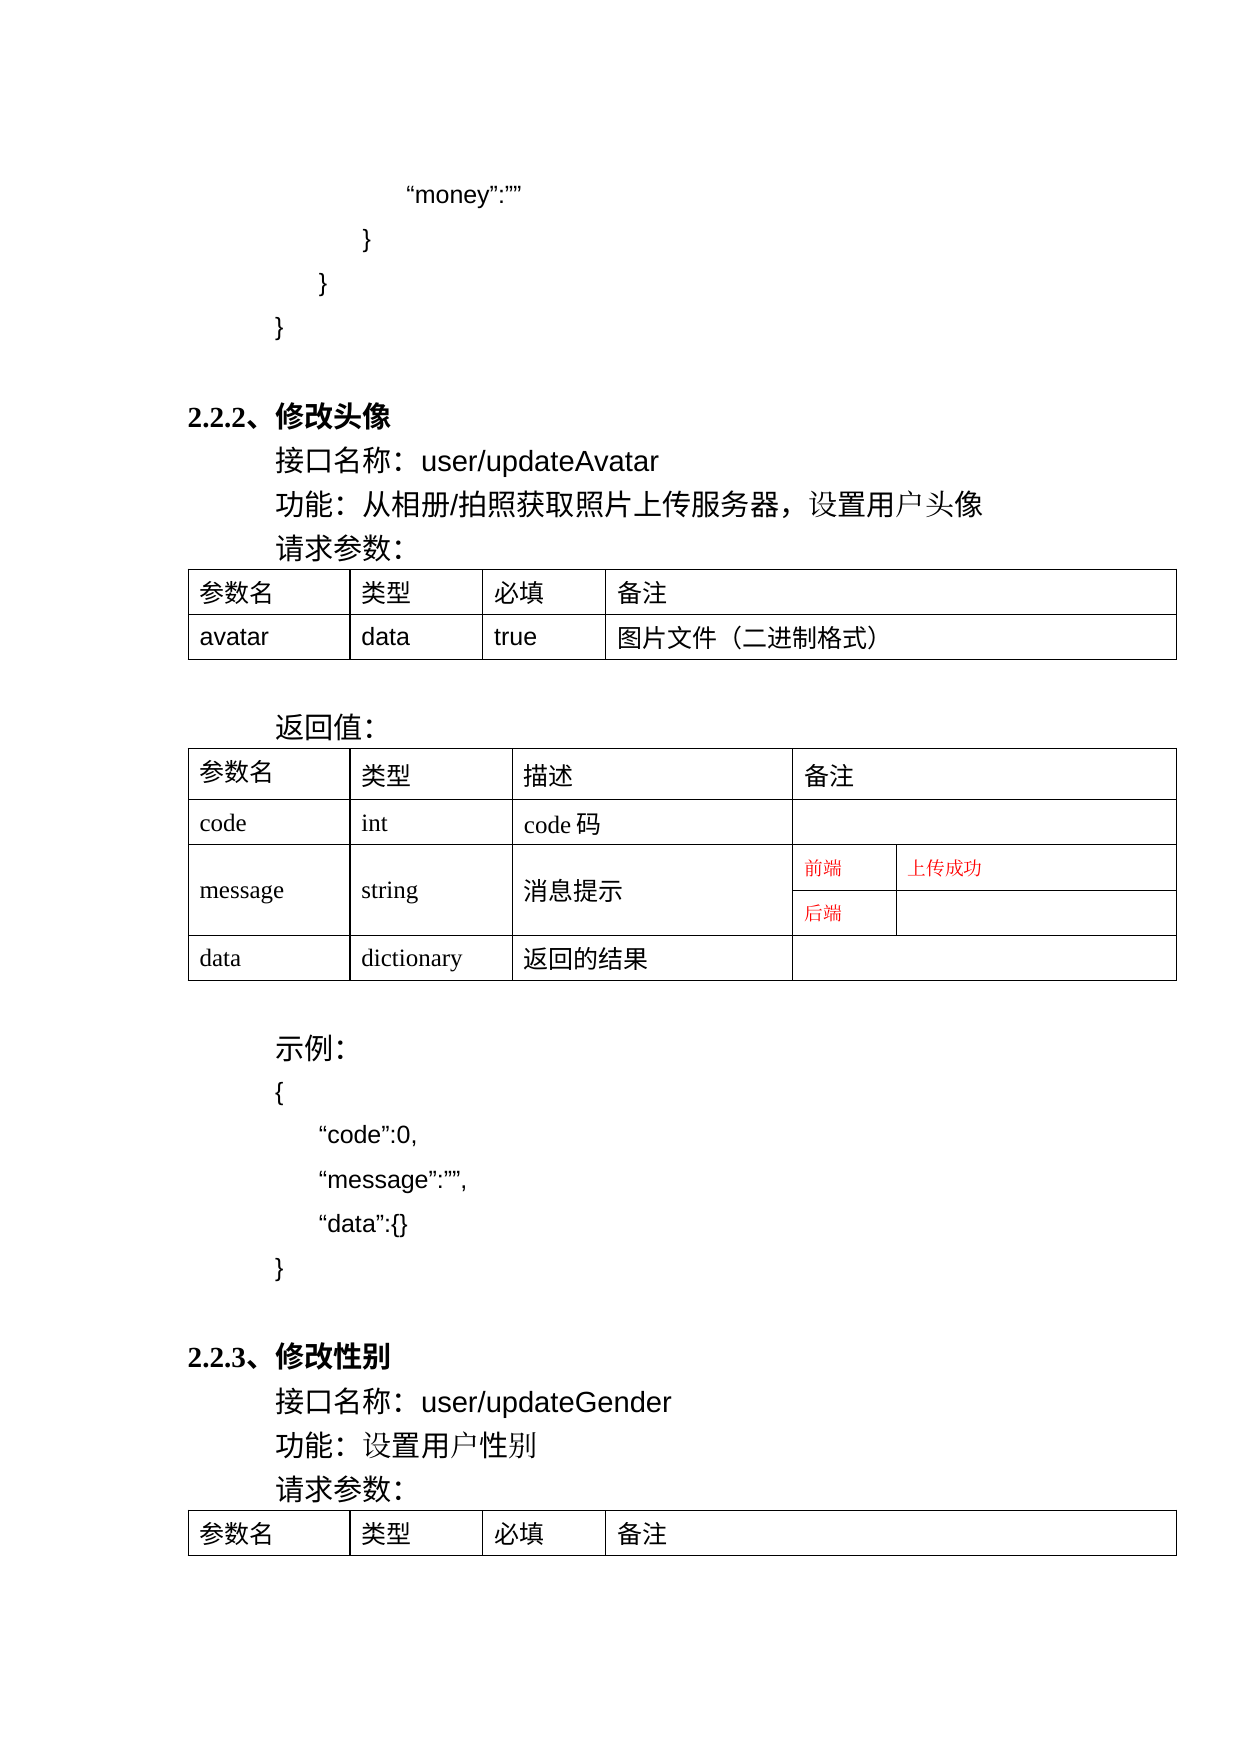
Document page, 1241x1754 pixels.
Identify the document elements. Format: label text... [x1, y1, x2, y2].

table_header 类型 [351, 1511, 482, 1554]
table_header 备注 [606, 570, 1176, 614]
table_header 必填 [483, 570, 605, 614]
table_header 参数名 [189, 570, 349, 614]
text “code”:0, [187, 1113, 1053, 1157]
table_cell [793, 800, 1176, 844]
table_cell 消息提示 [513, 845, 792, 934]
text } [187, 216, 1053, 260]
text } [187, 304, 1053, 348]
table_header 备注 [793, 749, 1176, 799]
text “message”:””, [187, 1157, 1053, 1201]
table_cell [897, 891, 1176, 934]
text 示例： [187, 1025, 1053, 1069]
text 请求参数： [187, 1465, 1053, 1509]
table_cell message [189, 845, 349, 934]
subtitle 2.2.3、修改性别 [187, 1333, 1053, 1377]
text } [187, 260, 1053, 304]
table_cell 前端 [793, 845, 896, 889]
table_cell data [351, 615, 482, 659]
table_cell code [189, 800, 349, 844]
text { [187, 1069, 1053, 1113]
table_header 必填 [483, 1511, 605, 1554]
table_cell code码 [513, 800, 792, 844]
table_cell 返回的结果 [513, 936, 792, 980]
table_header 参数名 [189, 749, 349, 799]
text “data”:{} [187, 1201, 1053, 1245]
text “money”:”” [187, 172, 1053, 216]
subtitle 2.2.2、修改头像 [187, 392, 1053, 436]
text 接口名称：user/updateAvatar [187, 436, 1053, 480]
table_cell avatar [189, 615, 349, 659]
table_cell 后端 [793, 891, 896, 934]
table_cell true [483, 615, 605, 659]
text 接口名称：user/updateGender [187, 1377, 1053, 1421]
table_header 备注 [606, 1511, 1176, 1554]
table_cell [793, 936, 1176, 980]
table_cell data [189, 936, 349, 980]
table_cell 上传成功 [897, 845, 1176, 889]
table_cell dictionary [351, 936, 512, 980]
table_cell 图片文件（二进制格式） [606, 615, 1176, 659]
table_header 类型 [351, 570, 482, 614]
text 功能：设置用户性别 [187, 1421, 1053, 1465]
table_cell string [351, 845, 512, 934]
table_header 类型 [351, 749, 512, 799]
table_header 参数名 [189, 1511, 349, 1554]
text } [187, 1245, 1053, 1289]
text 返回值： [187, 704, 1053, 748]
text 功能：从相册/拍照获取照片上传服务器，设置用户头像 [187, 480, 1053, 524]
text 请求参数： [187, 524, 1053, 568]
table_header 描述 [513, 749, 792, 799]
table_cell int [351, 800, 512, 844]
